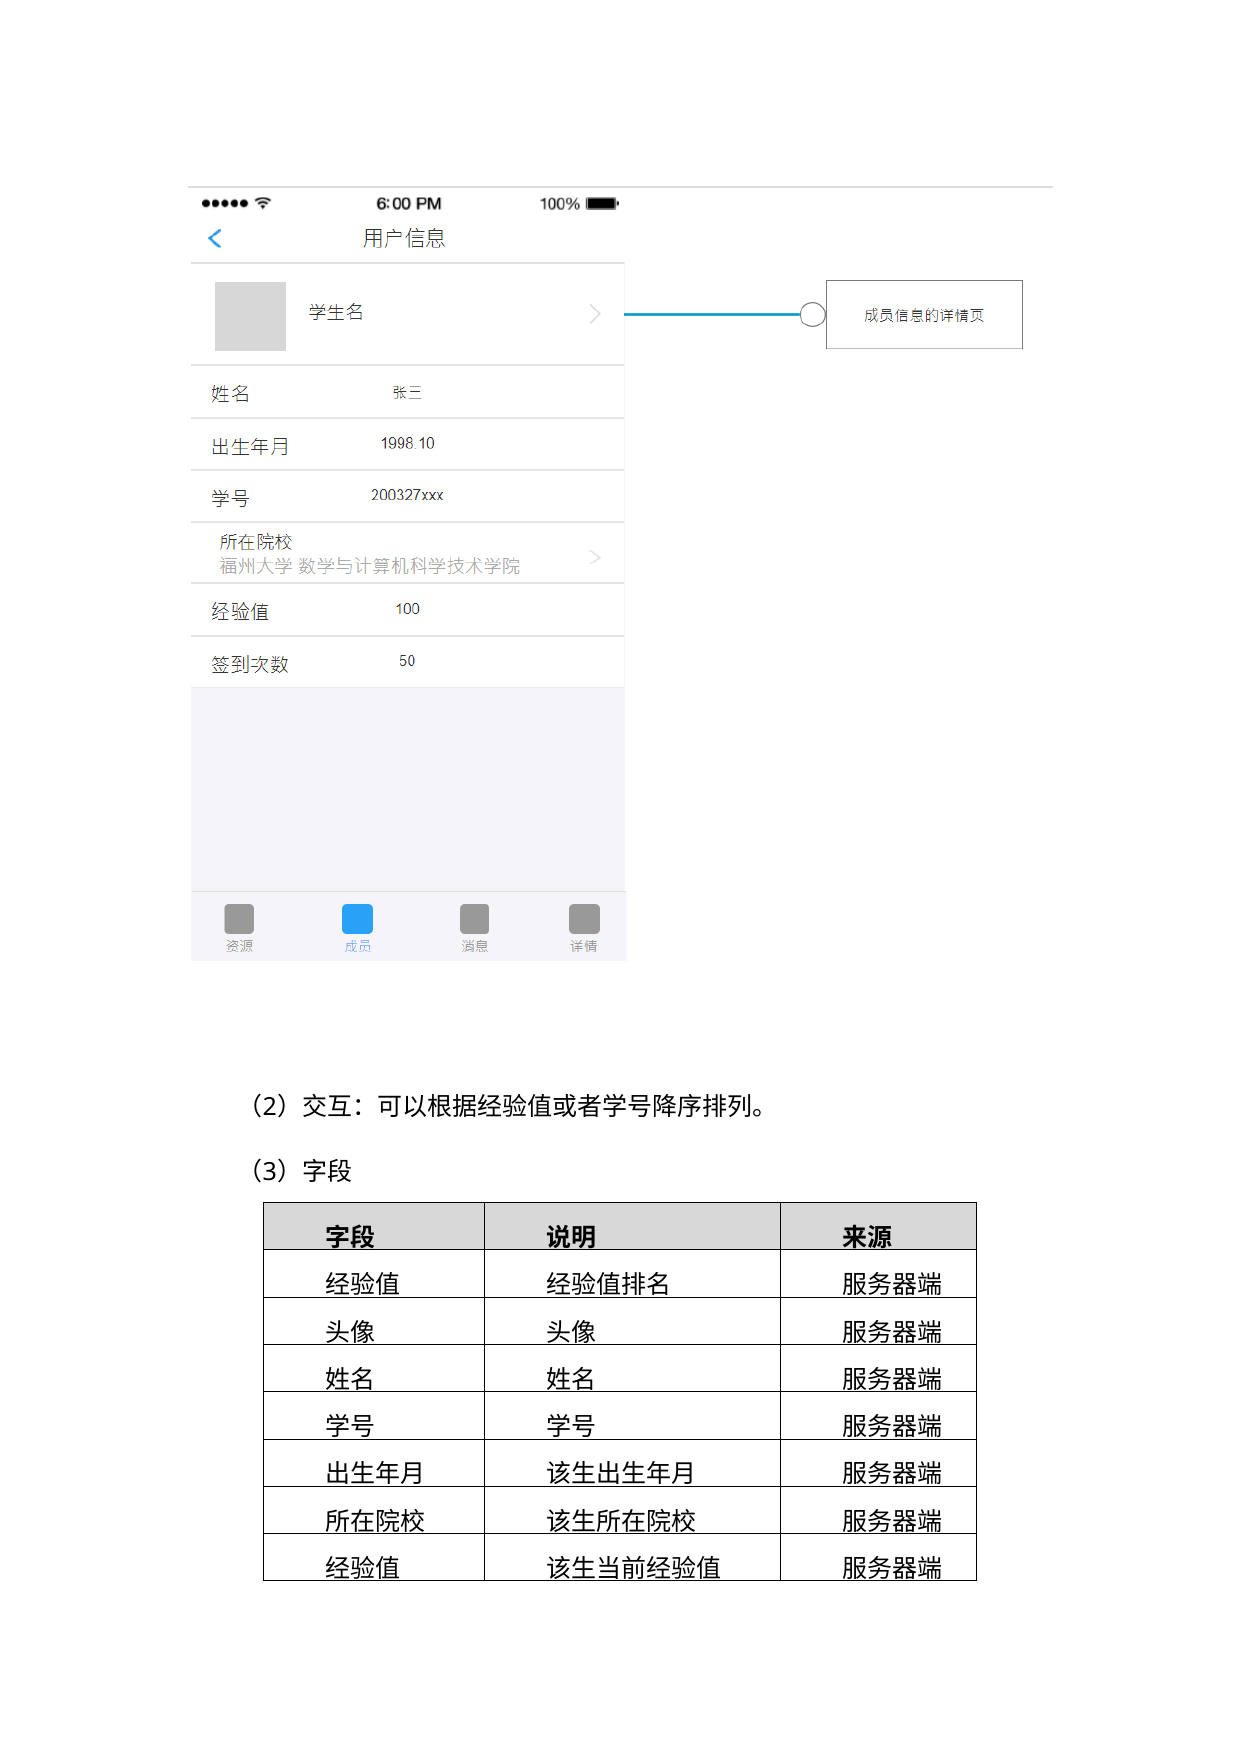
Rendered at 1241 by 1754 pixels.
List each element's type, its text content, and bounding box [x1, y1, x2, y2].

table_cell 经验值 [264, 1250, 484, 1297]
table_cell 服务器端 [781, 1440, 976, 1486]
table_cell 头像 [485, 1298, 780, 1344]
table_cell 服务器端 [781, 1392, 976, 1438]
text （3）字段 [187, 1137, 1053, 1202]
table_cell 经验值 [264, 1534, 484, 1580]
table_header 说明 [485, 1203, 780, 1249]
text （2）交互：可以根据经验值或者学号降序排列。 [187, 1072, 1053, 1137]
table_cell 姓名 [485, 1345, 780, 1391]
table_cell 所在院校 [264, 1487, 484, 1533]
table_cell 服务器端 [781, 1487, 976, 1533]
table_cell 出生年月 [264, 1440, 484, 1486]
table_header 来源 [781, 1203, 976, 1249]
table_cell 服务器端 [781, 1534, 976, 1580]
table_cell 服务器端 [781, 1345, 976, 1391]
table_cell 该生所在院校 [485, 1487, 780, 1533]
table_cell 姓名 [264, 1345, 484, 1391]
table_cell 学号 [264, 1392, 484, 1438]
table_cell 该生当前经验值 [485, 1534, 780, 1580]
picture [187, 185, 1053, 977]
table_header 字段 [264, 1203, 484, 1249]
table_cell 服务器端 [781, 1298, 976, 1344]
table_cell 学号 [485, 1392, 780, 1438]
table_cell 服务器端 [781, 1250, 976, 1297]
table_cell 该生出生年月 [485, 1440, 780, 1486]
table_cell 经验值排名 [485, 1250, 780, 1297]
table_cell 头像 [264, 1298, 484, 1344]
